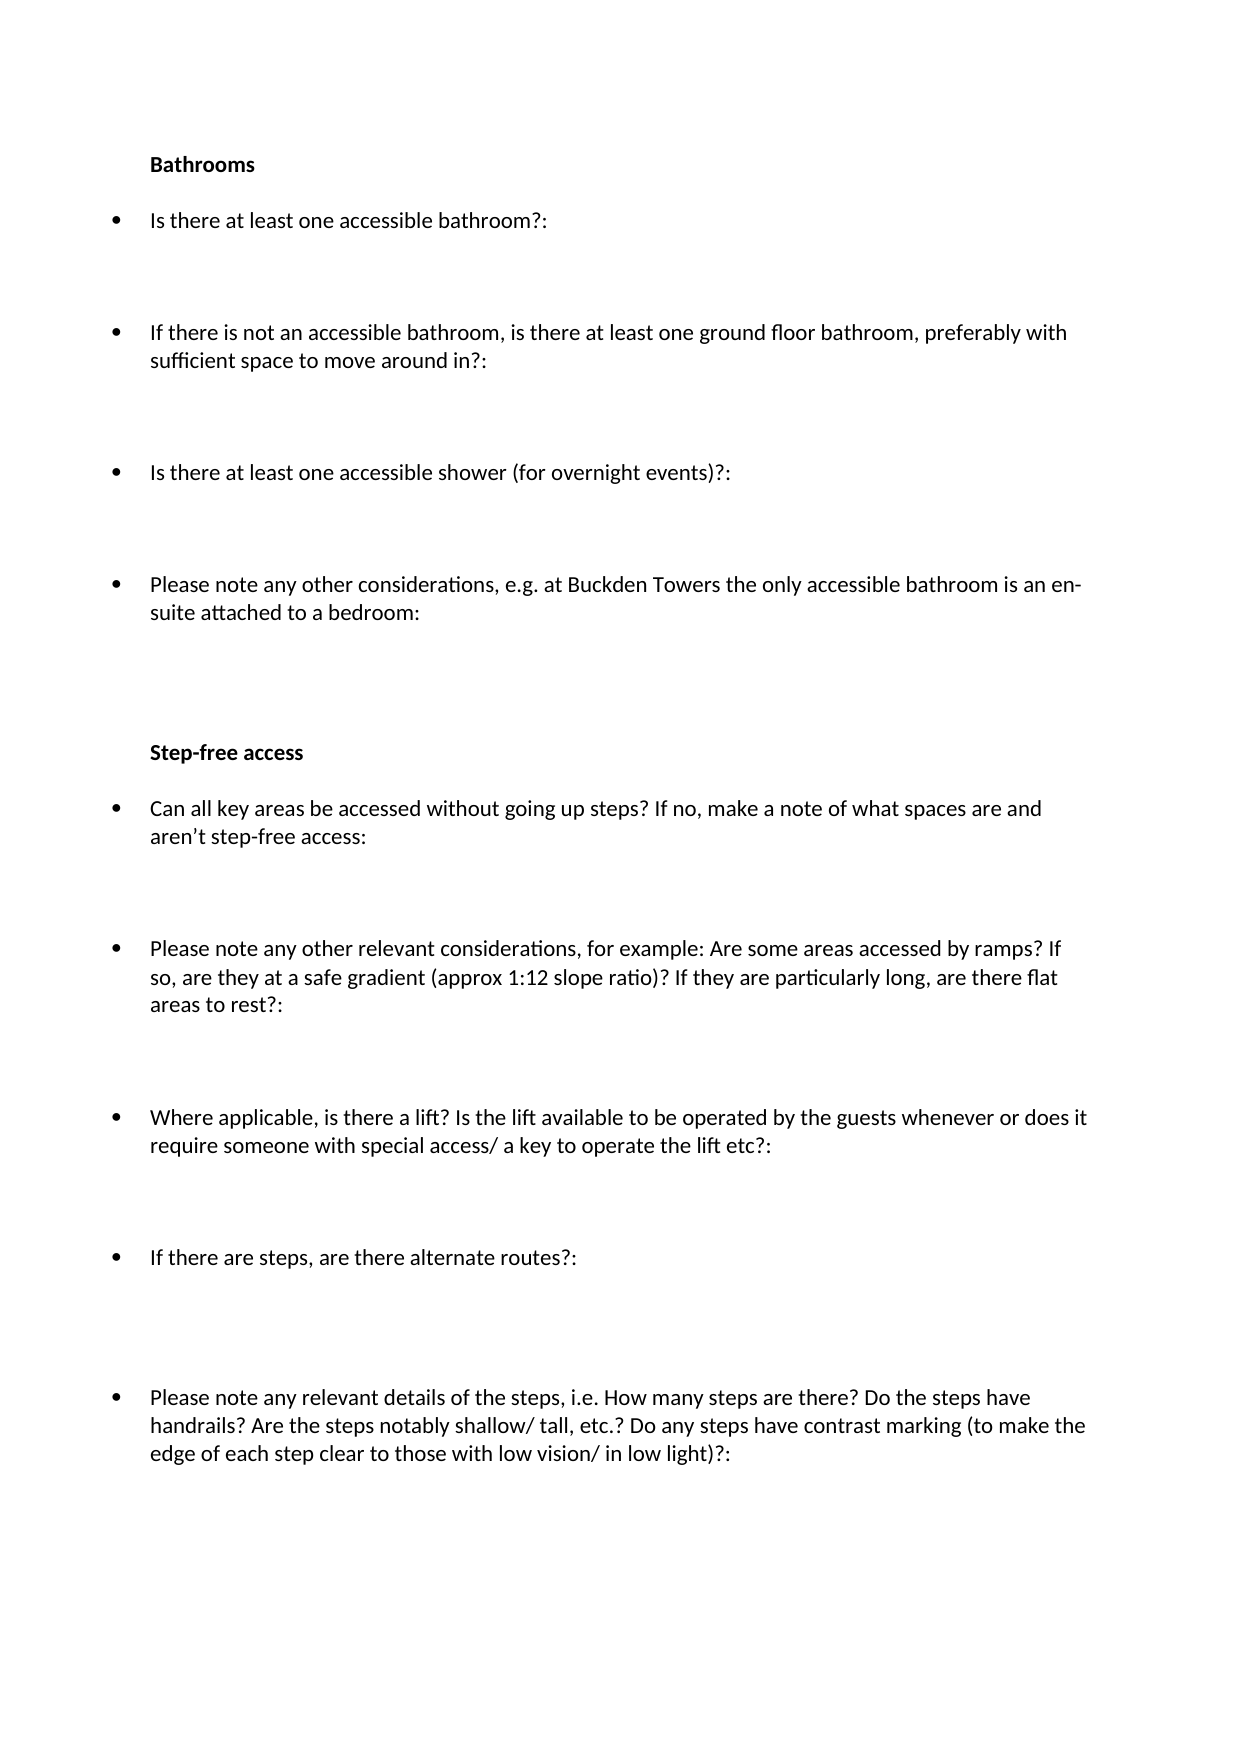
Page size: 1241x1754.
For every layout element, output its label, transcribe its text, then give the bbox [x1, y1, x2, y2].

list Is there at least one accessible bathroom?: [112, 206, 1090, 234]
list Please note any other relevant considerations, for example: Are some areas accessed by ramps? If so, are they at a safe gradient (approx 1:12 slope ratio)? If they are particularly long, are there flat areas to rest?: [112, 934, 1090, 1019]
list Where applicable, is there a lift? Is the lift available to be operated by the guests whenever or does it require someone with special access/ a key to operate the lift etc?: [112, 1103, 1090, 1159]
list Can all key areas be accessed without going up steps? If no, make a note of what spaces are and aren’t step-free access: [112, 794, 1090, 851]
text Bathrooms [150, 150, 1090, 178]
list If there is not an accessible bathroom, is there at least one ground floor bathroom, preferably with sufficient space to move around in?: [112, 318, 1090, 374]
list Is there at least one accessible shower (for overnight events)?: [112, 458, 1090, 486]
list If there are steps, are there alternate routes?: [112, 1243, 1090, 1271]
list Please note any relevant details of the steps, i.e. How many steps are there? Do the steps have handrails? Are the steps notably shallow/ tall, etc.? Do any steps have contrast marking (to make the edge of each step clear to those with low vision/ in low light)?: [112, 1383, 1090, 1467]
text Step-free access [150, 738, 1090, 766]
list Please note any other considerations, e.g. at Buckden Towers the only accessible bathroom is an en-suite attached to a bedroom: [112, 570, 1090, 626]
